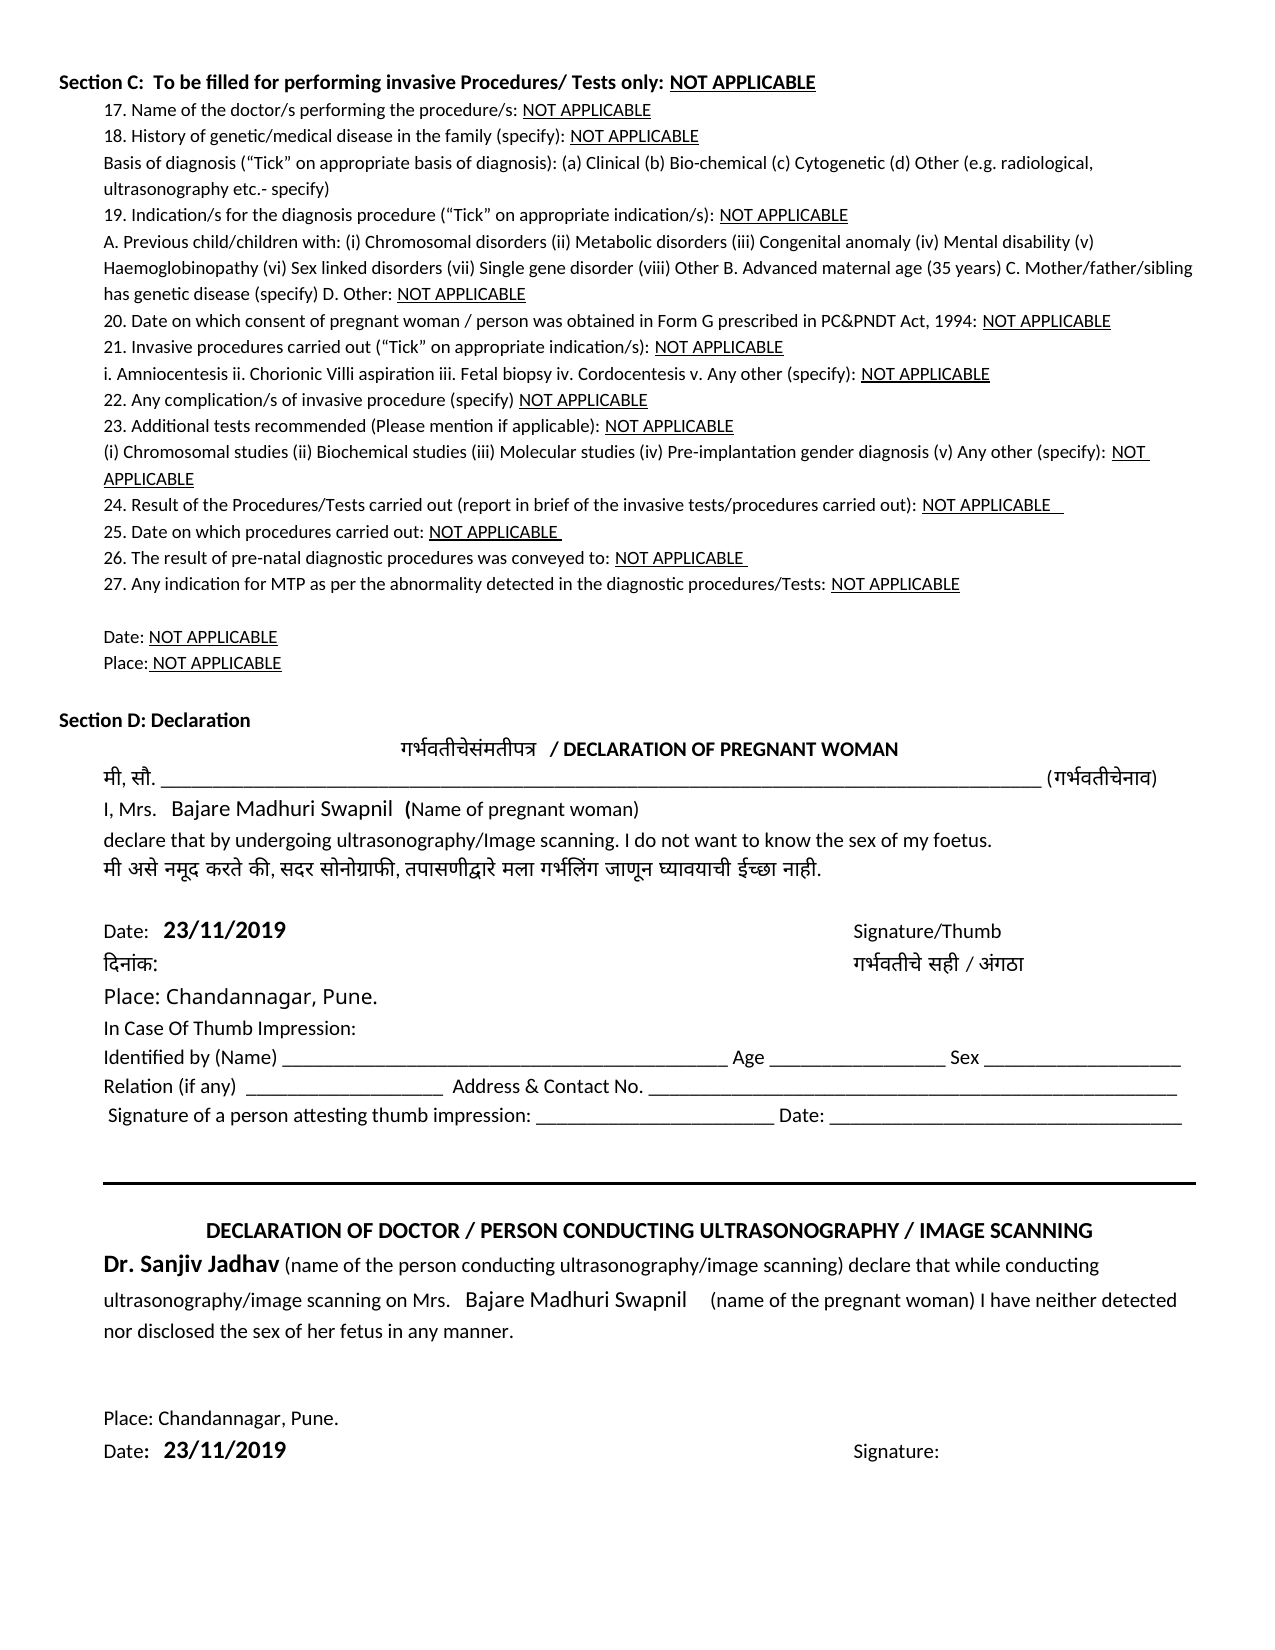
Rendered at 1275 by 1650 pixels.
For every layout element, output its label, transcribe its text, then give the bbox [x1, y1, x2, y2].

text 24. Result of the Procedures/Tests carried out (report in brief of the invasive tests/procedures carried out): NOT APPLICABLE [103, 493, 1196, 516]
text 17. Name of the doctor/s performing the procedure/s: NOT APPLICABLE [103, 98, 1196, 121]
text 19. Indication/s for the diagnosis procedure (“Tick” on appropriate indication/s): NOT APPLICABLE [103, 203, 1196, 226]
text 27. Any indication for MTP as per the abnormality detected in the diagnostic procedures/Tests: NOT APPLICABLE [103, 572, 1196, 595]
text Signature of a person attesting thumb impression: _______________________ Date: __________________________________ [103, 1102, 1196, 1182]
text declare that by undergoing ultrasonography/Image scanning. I do not want to know the sex of my foetus. [103, 827, 1196, 852]
text 21. Invasive procedures carried out (“Tick” on appropriate indication/s): NOT APPLICABLE [103, 335, 1196, 358]
text 18. History of genetic/medical disease in the family (specify): NOT APPLICABLE [103, 124, 1196, 147]
text (i) Chromosomal studies (ii) Biochemical studies (iii) Molecular studies (iv) Pre-implantation gender diagnosis (v) Any other (specify): NOT APPLICABLE [103, 441, 1196, 490]
text मी, सौ. _____________________________________________________________________________________ (गर्भवतीचेनाव) [103, 765, 1196, 791]
text 25. Date on which procedures carried out: NOT APPLICABLE [103, 520, 1196, 543]
text Section D: Declaration [59, 707, 1196, 732]
text Date: Signature/Thumb [103, 914, 1196, 945]
text Place: Chandannagar, Pune. [103, 982, 1196, 1011]
text In Case Of Thumb Impression: [103, 1015, 1196, 1040]
text Identified by (Name) ___________________________________________ Age _________________ Sex ___________________ [103, 1044, 1196, 1069]
text Section C: To be filled for performing invasive Procedures/ Tests only: NOT APPLICABLE [0, 69, 1275, 94]
text DECLARATION OF DOCTOR / PERSON CONDUCTING ULTRASONOGRAPHY / IMAGE SCANNING [103, 1216, 1196, 1244]
text गर्भवतीचेसंमतीपत्र / DECLARATION OF PREGNANT WOMAN [103, 736, 1196, 762]
text Place: NOT APPLICABLE [103, 652, 1196, 674]
text 22. Any complication/s of invasive procedure (specify) NOT APPLICABLE [103, 388, 1196, 411]
text मी असे नमूद करते की, सदर सोनोग्राफी, तपासणीद्वारे मला गर्भलिंग जाणून घ्यावयाची ईच्छा नाही. [103, 856, 1196, 882]
text Dr. Sanjiv Jadhav (name of the person conducting ultrasonography/image scanning) declare that while conducting ultrasonography/image scanning on Mrs. (name of the pregnant woman) I have neither detected nor disclosed the sex of her fetus in any manner. [103, 1248, 1196, 1343]
text 26. The result of pre-natal diagnostic procedures was conveyed to: NOT APPLICABLE [103, 546, 1196, 569]
text i. Amniocentesis ii. Chorionic Villi aspiration iii. Fetal biopsy iv. Cordocentesis v. Any other (specify): NOT APPLICABLE [103, 362, 1196, 384]
text A. Previous child/children with: (i) Chromosomal disorders (ii) Metabolic disorders (iii) Congenital anomaly (iv) Mental disability (v) Haemoglobinopathy (vi) Sex linked disorders (vii) Single gene disorder (viii) Other B. Advanced maternal age (35 years) C. Mother/father/sibling has genetic disease (specify) D. Other: NOT APPLICABLE [103, 230, 1196, 306]
text Date: NOT APPLICABLE [103, 625, 1196, 648]
text Basis of diagnosis (“Tick” on appropriate basis of diagnosis): (a) Clinical (b) Bio-chemical (c) Cytogenetic (d) Other (e.g. radiological, ultrasonography etc.- specify) [103, 151, 1196, 200]
text Relation (if any) ___________________ Address & Contact No. ___________________________________________________ [103, 1073, 1196, 1098]
text I, Mrs. (Name of pregnant woman) [103, 794, 1196, 823]
text Date: Signature: [103, 1434, 1196, 1464]
text 23. Additional tests recommended (Please mention if applicable): NOT APPLICABLE [103, 414, 1196, 437]
text 20. Date on which consent of pregnant woman / person was obtained in Form G prescribed in PC&PNDT Act, 1994: NOT APPLICABLE [103, 309, 1196, 332]
text दिनांक: गर्भवतीचे सही / अंगठा [103, 949, 1196, 978]
text Place: Chandannagar, Pune. [103, 1405, 1196, 1430]
